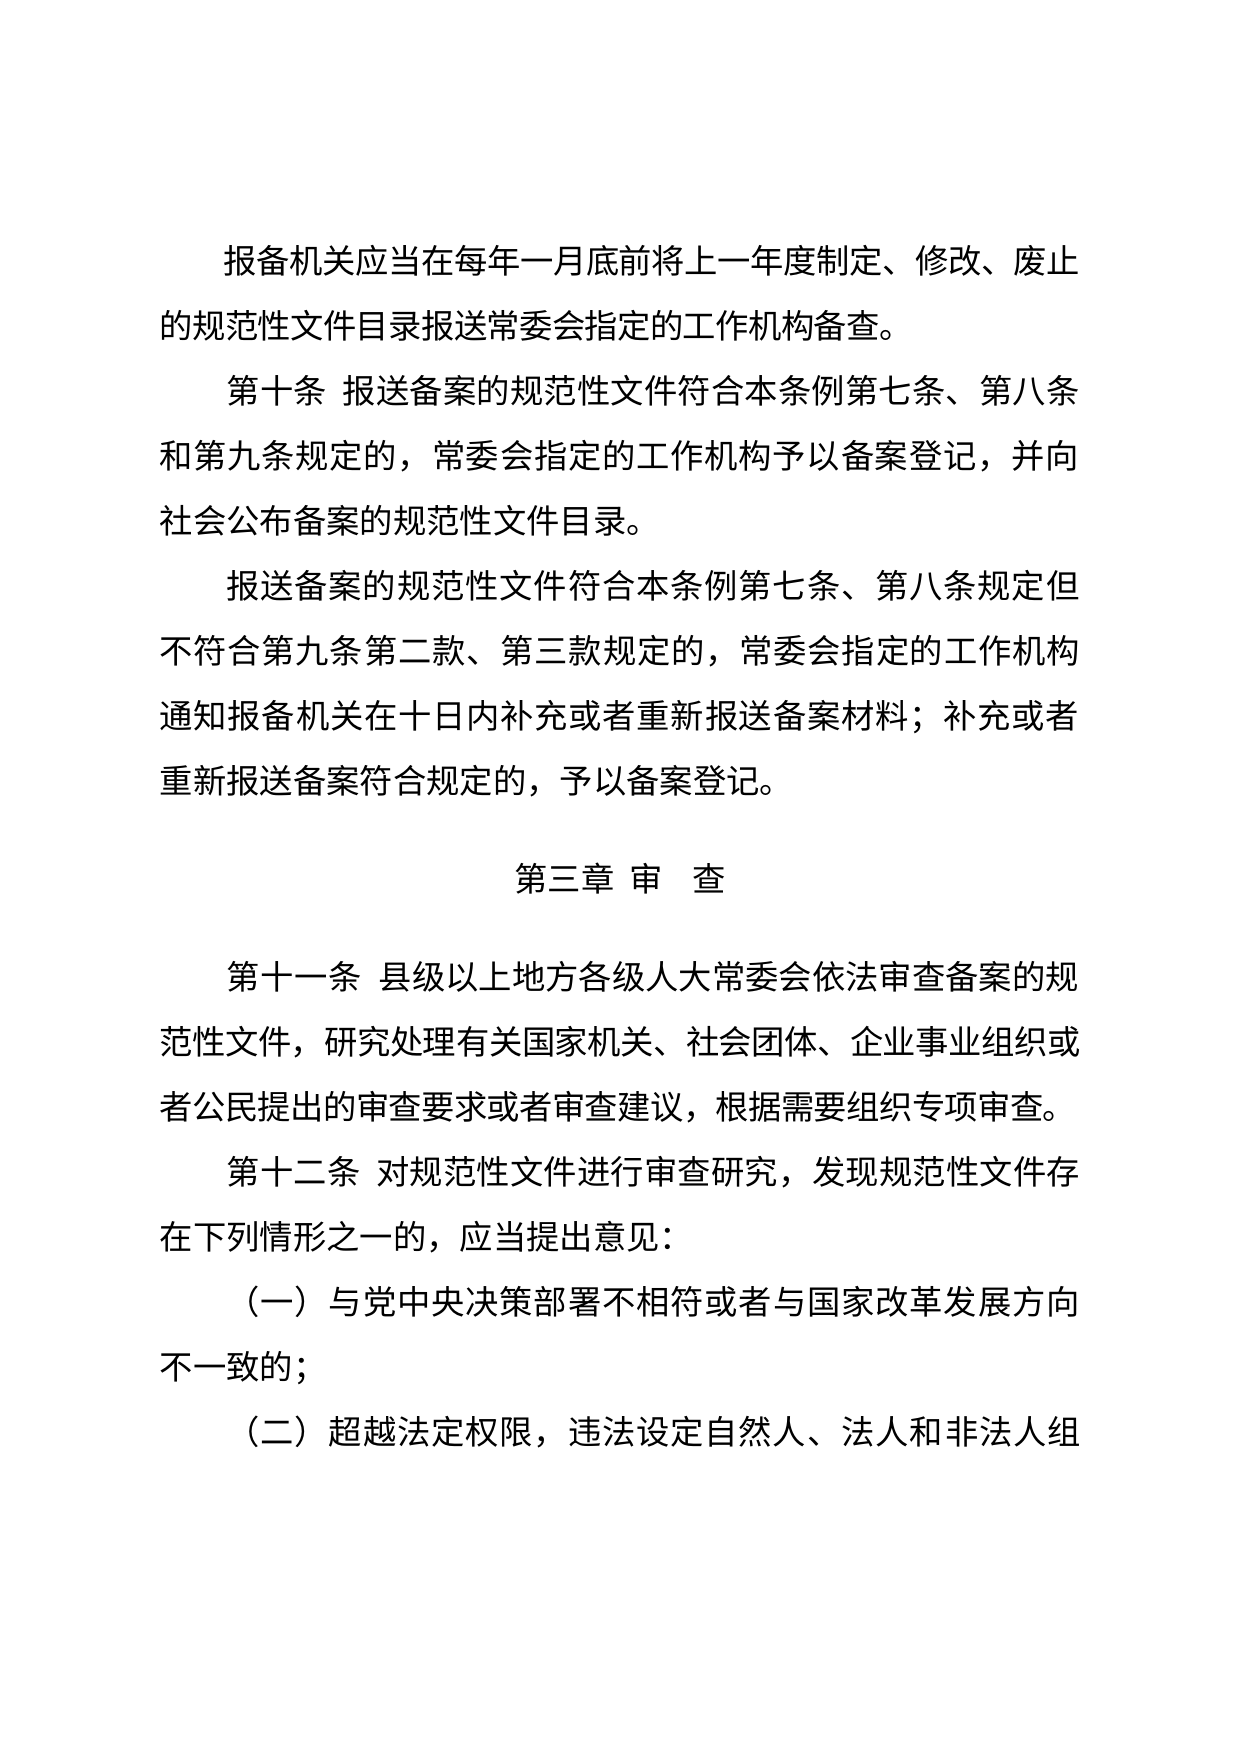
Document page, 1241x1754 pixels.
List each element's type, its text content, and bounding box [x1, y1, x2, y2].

text 第十二条 对规范性文件进行审查研究，发现规范性文件存在下列情形之一的，应当提出意见： [159, 1137, 1081, 1267]
text 第十条 报送备案的规范性文件符合本条例第七条、第八条和第九条规定的，常委会指定的工作机构予以备案登记，并向社会公布备案的规范性文件目录。 [159, 357, 1081, 552]
text （一）与党中央决策部署不相符或者与国家改革发展方向不一致的； [159, 1267, 1081, 1397]
text 第十一条 县级以上地方各级人大常委会依法审查备案的规范性文件，研究处理有关国家机关、社会团体、企业事业组织或者公民提出的审查要求或者审查建议，根据需要组织专项审查。 [159, 942, 1081, 1137]
text 报备机关应当在每年一月底前将上一年度制定、修改、废止的规范性文件目录报送常委会指定的工作机构备查。 [159, 227, 1081, 357]
text 报送备案的规范性文件符合本条例第七条、第八条规定但不符合第九条第二款、第三款规定的，常委会指定的工作机构通知报备机关在十日内补充或者重新报送备案材料；补充或者重新报送备案符合规定的，予以备案登记。 [159, 552, 1081, 812]
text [159, 1397, 1081, 1462]
text 第三章 审 查 [159, 844, 1081, 909]
